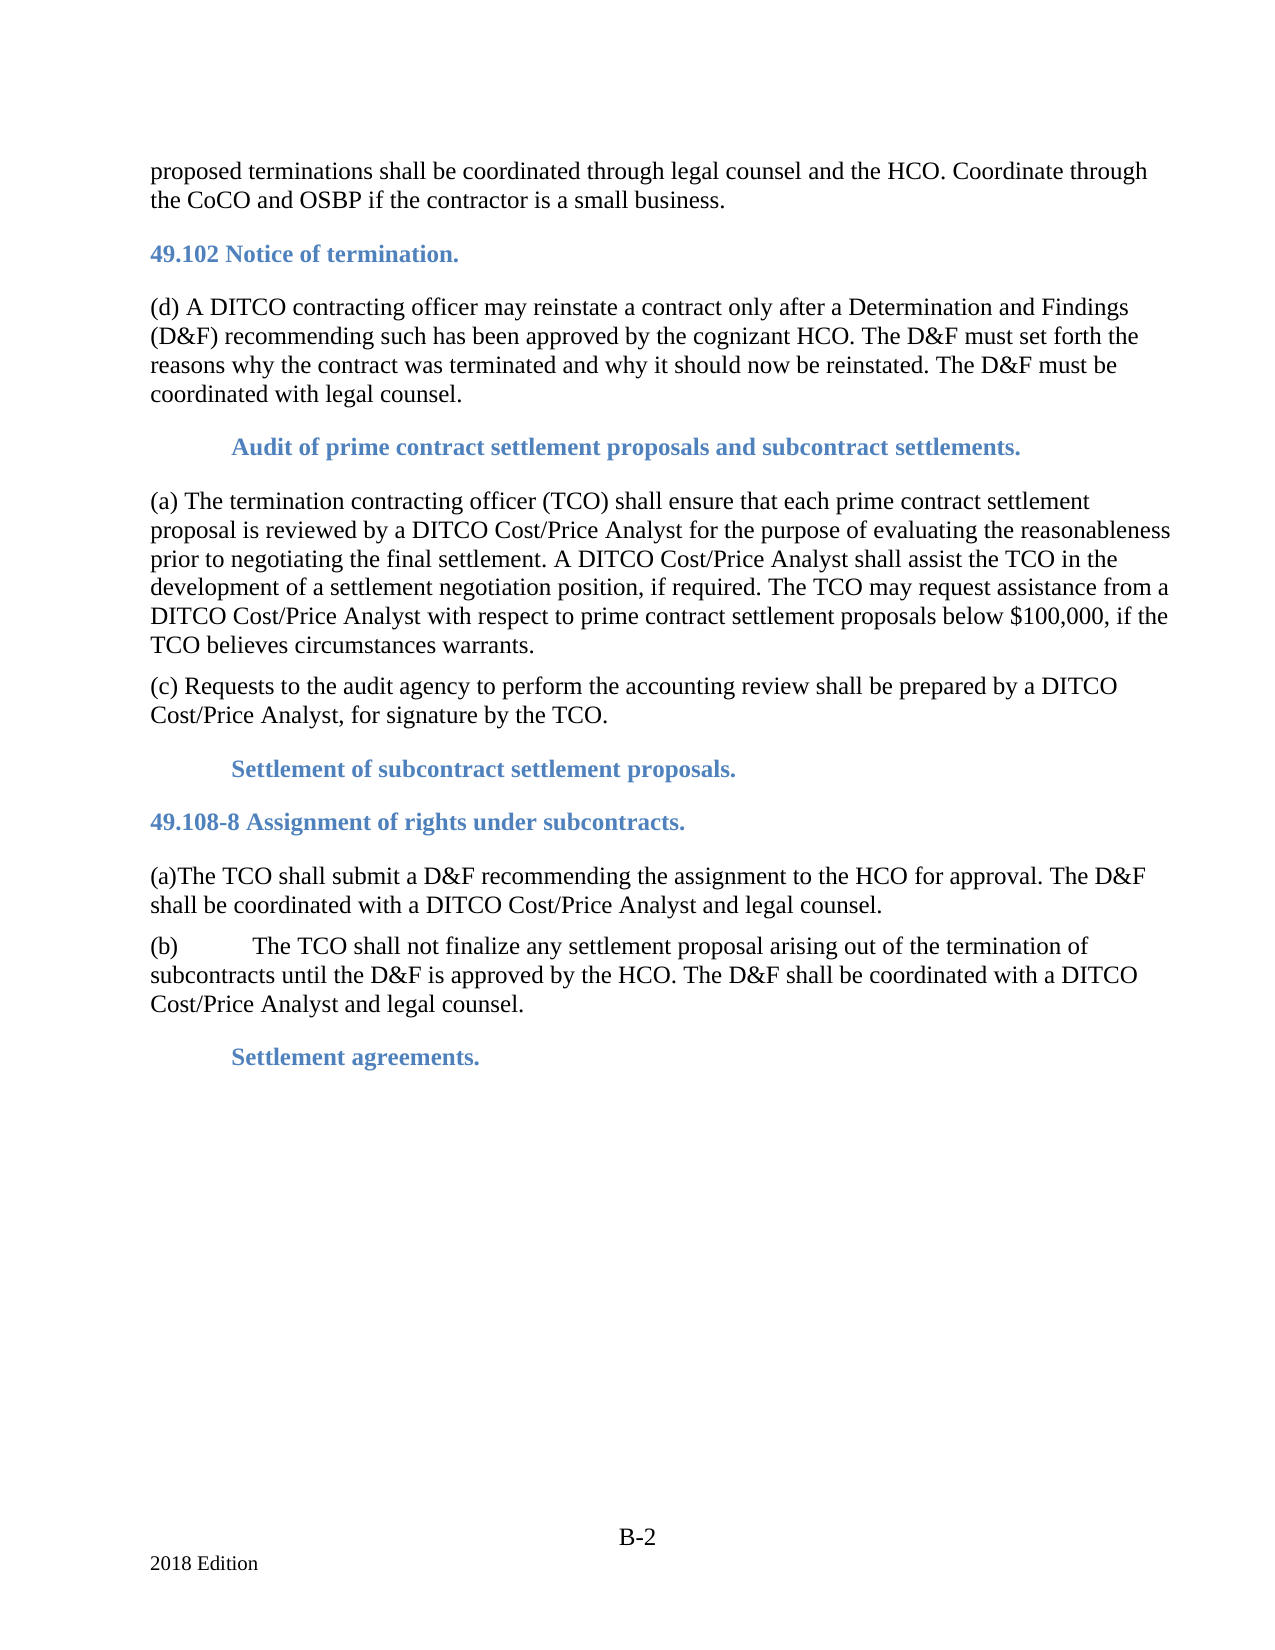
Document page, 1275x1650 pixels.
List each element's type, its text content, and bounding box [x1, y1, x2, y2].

subtitle Audit of prime contract settlement proposals and subcontract settlements. [150, 432, 1171, 461]
list (b) The TCO shall not finalize any settlement proposal arising out of the termination of subcontracts until the D&F is approved by the HCO. The D&F shall be coordinated with a DITCO Cost/Price Analyst and legal counsel. [150, 931, 1171, 1017]
subtitle 49.108-8 Assignment of rights under subcontracts. [150, 807, 1171, 836]
list (c) Requests to the audit agency to perform the accounting review shall be prepared by a DITCO Cost/Price Analyst, for signature by the TCO. [150, 671, 1171, 729]
list (a) The TCO shall submit a D&F recommending the assignment to the HCO for approval. The D&F shall be coordinated with a DITCO Cost/Price Analyst and legal counsel. [150, 861, 1171, 919]
subtitle Settlement agreements. [150, 1042, 1171, 1071]
list (d) A DITCO contracting officer may reinstate a contract only after a Determination and Findings (D&F) recommending such has been approved by the cognizant HCO. The D&F must set forth the reasons why the contract was terminated and why it should now be reinstated. The D&F must be coordinated with legal counsel. [150, 292, 1171, 407]
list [150, 156, 1171, 214]
subtitle 49.102 Notice of termination. [150, 239, 1171, 267]
subtitle Settlement of subcontract settlement proposals. [150, 754, 1171, 782]
list (a) The termination contracting officer (TCO) shall ensure that each prime contract settlement proposal is reviewed by a DITCO Cost/Price Analyst for the purpose of evaluating the reasonableness prior to negotiating the final settlement. A DITCO Cost/Price Analyst shall assist the TCO in the development of a settlement negotiation position, if required. The TCO may request assistance from a DITCO Cost/Price Analyst with respect to prime contract settlement proposals below $100,000, if the TCO believes circumstances warrants. [150, 486, 1171, 659]
